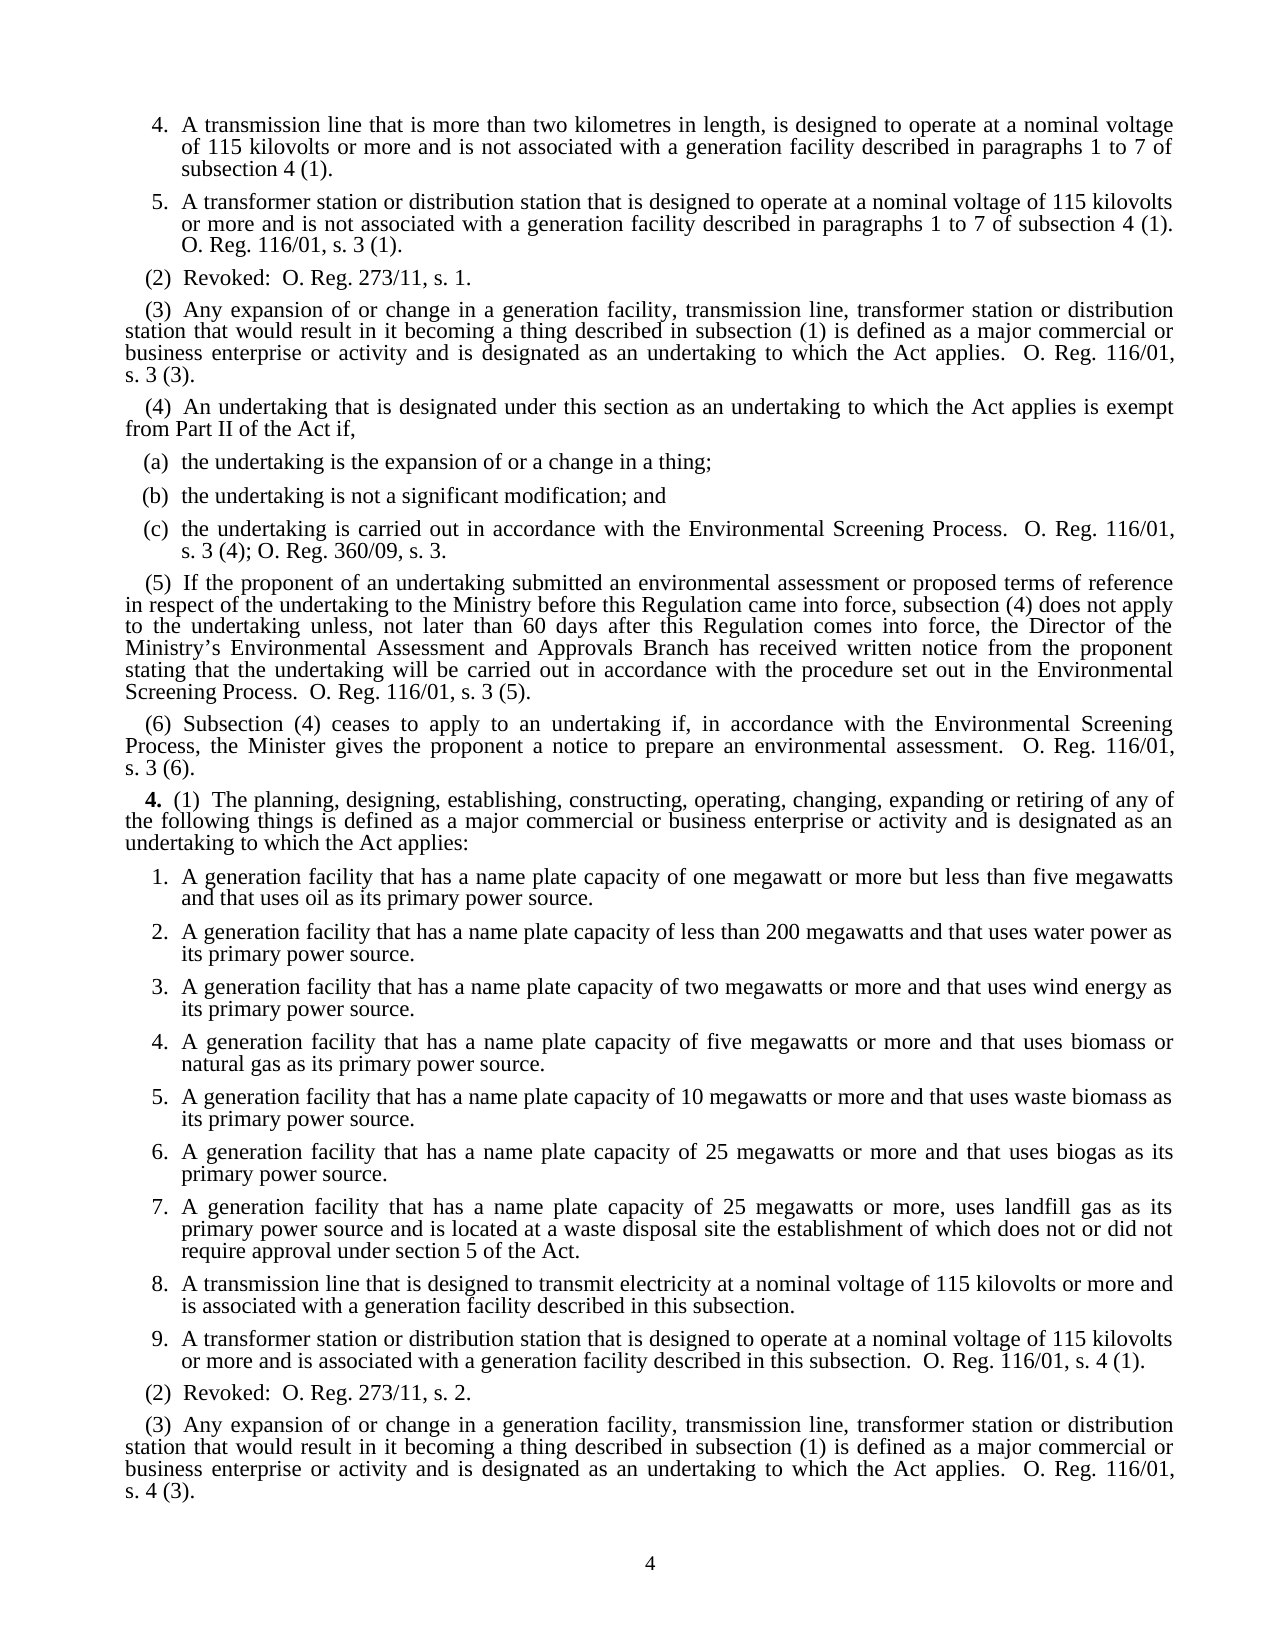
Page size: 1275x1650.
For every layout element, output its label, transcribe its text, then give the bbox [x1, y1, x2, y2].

text 5. A transformer station or distribution station that is designed to operate at a nominal voltage of 115 kilovolts or more and is not associated with a generation facility described in paragraphs 1 to 7 of subsection 4 (1). O. Reg. 116/01, s. 3 (1). [125, 192, 1175, 257]
text 2. A generation facility that has a name plate capacity of less than 200 megawatts and that uses water power as its primary power source. [125, 922, 1175, 965]
text (3) Any expansion of or change in a generation facility, transmission line, transformer station or distribution station that would result in it becoming a thing described in subsection (1) is defined as a major commercial or business enterprise or activity and is designated as an undertaking to which the Act applies. O. Reg. 116/01, s. 3 (3). [125, 300, 1175, 387]
text 3. A generation facility that has a name plate capacity of two megawatts or more and that uses wind energy as its primary power source. [125, 977, 1175, 1020]
text 5. A generation facility that has a name plate capacity of 10 megawatts or more and that uses waste biomass as its primary power source. [125, 1087, 1175, 1131]
text (6) Subsection (4) ceases to apply to an undertaking if, in accordance with the Environmental Screening Process, the Minister gives the proponent a notice to prepare an environmental assessment. O. Reg. 116/01, s. 3 (6). [125, 714, 1175, 779]
text 4. A transmission line that is more than two kilometres in length, is designed to operate at a nominal voltage of 115 kilovolts or more and is not associated with a generation facility described in paragraphs 1 to 7 of subsection 4 (1). [125, 115, 1175, 180]
text (a) the undertaking is the expansion of or a change in a thing; [125, 452, 1175, 474]
text (5) If the proponent of an undertaking submitted an environmental assessment or proposed terms of reference in respect of the undertaking to the Ministry before this Regulation came into force, subsection (4) does not apply to the undertaking unless, not later than 60 days after this Regulation comes into force, the Director of the Ministry’s Environmental Assessment and Approvals Branch has received written notice from the proponent stating that the undertaking will be carried out in accordance with the procedure set out in the Environmental Screening Process. O. Reg. 116/01, s. 3 (5). [125, 573, 1175, 704]
text (c) the undertaking is carried out in accordance with the Environmental Screening Process. O. Reg. 116/01, s. 3 (4); O. Reg. 360/09, s. 3. [125, 519, 1175, 563]
text 6. A generation facility that has a name plate capacity of 25 megawatts or more and that uses biogas as its primary power source. [125, 1142, 1175, 1186]
text 4. A generation facility that has a name plate capacity of five megawatts or more and that uses biomass or natural gas as its primary power source. [125, 1032, 1175, 1076]
text 4. (1) The planning, designing, establishing, constructing, operating, changing, expanding or retiring of any of the following things is defined as a major commercial or business enterprise or activity and is designated as an undertaking to which the Act applies: [125, 790, 1175, 855]
text (2) Revoked: O. Reg. 273/11, s. 1. [125, 268, 1175, 289]
text 7. A generation facility that has a name plate capacity of 25 megawatts or more, uses landfill gas as its primary power source and is located at a waste disposal site the establishment of which does not or did not require approval under section 5 of the Act. [125, 1197, 1175, 1263]
text 9. A transformer station or distribution station that is designed to operate at a nominal voltage of 115 kilovolts or more and is associated with a generation facility described in this subsection. O. Reg. 116/01, s. 4 (1). [125, 1329, 1175, 1373]
text (3) Any expansion of or change in a generation facility, transmission line, transformer station or distribution station that would result in it becoming a thing described in subsection (1) is defined as a major commercial or business enterprise or activity and is designated as an undertaking to which the Act applies. O. Reg. 116/01, s. 4 (3). [125, 1415, 1175, 1502]
text (b) the undertaking is not a significant modification; and [125, 486, 1175, 507]
text 8. A transmission line that is designed to transmit electricity at a nominal voltage of 115 kilovolts or more and is associated with a generation facility described in this subsection. [125, 1274, 1175, 1318]
text (2) Revoked: O. Reg. 273/11, s. 2. [125, 1383, 1175, 1405]
text 1. A generation facility that has a name plate capacity of one megawatt or more but less than five megawatts and that uses oil as its primary power source. [125, 867, 1175, 910]
text (4) An undertaking that is designated under this section as an undertaking to which the Act applies is exempt from Part II of the Act if, [125, 397, 1175, 441]
